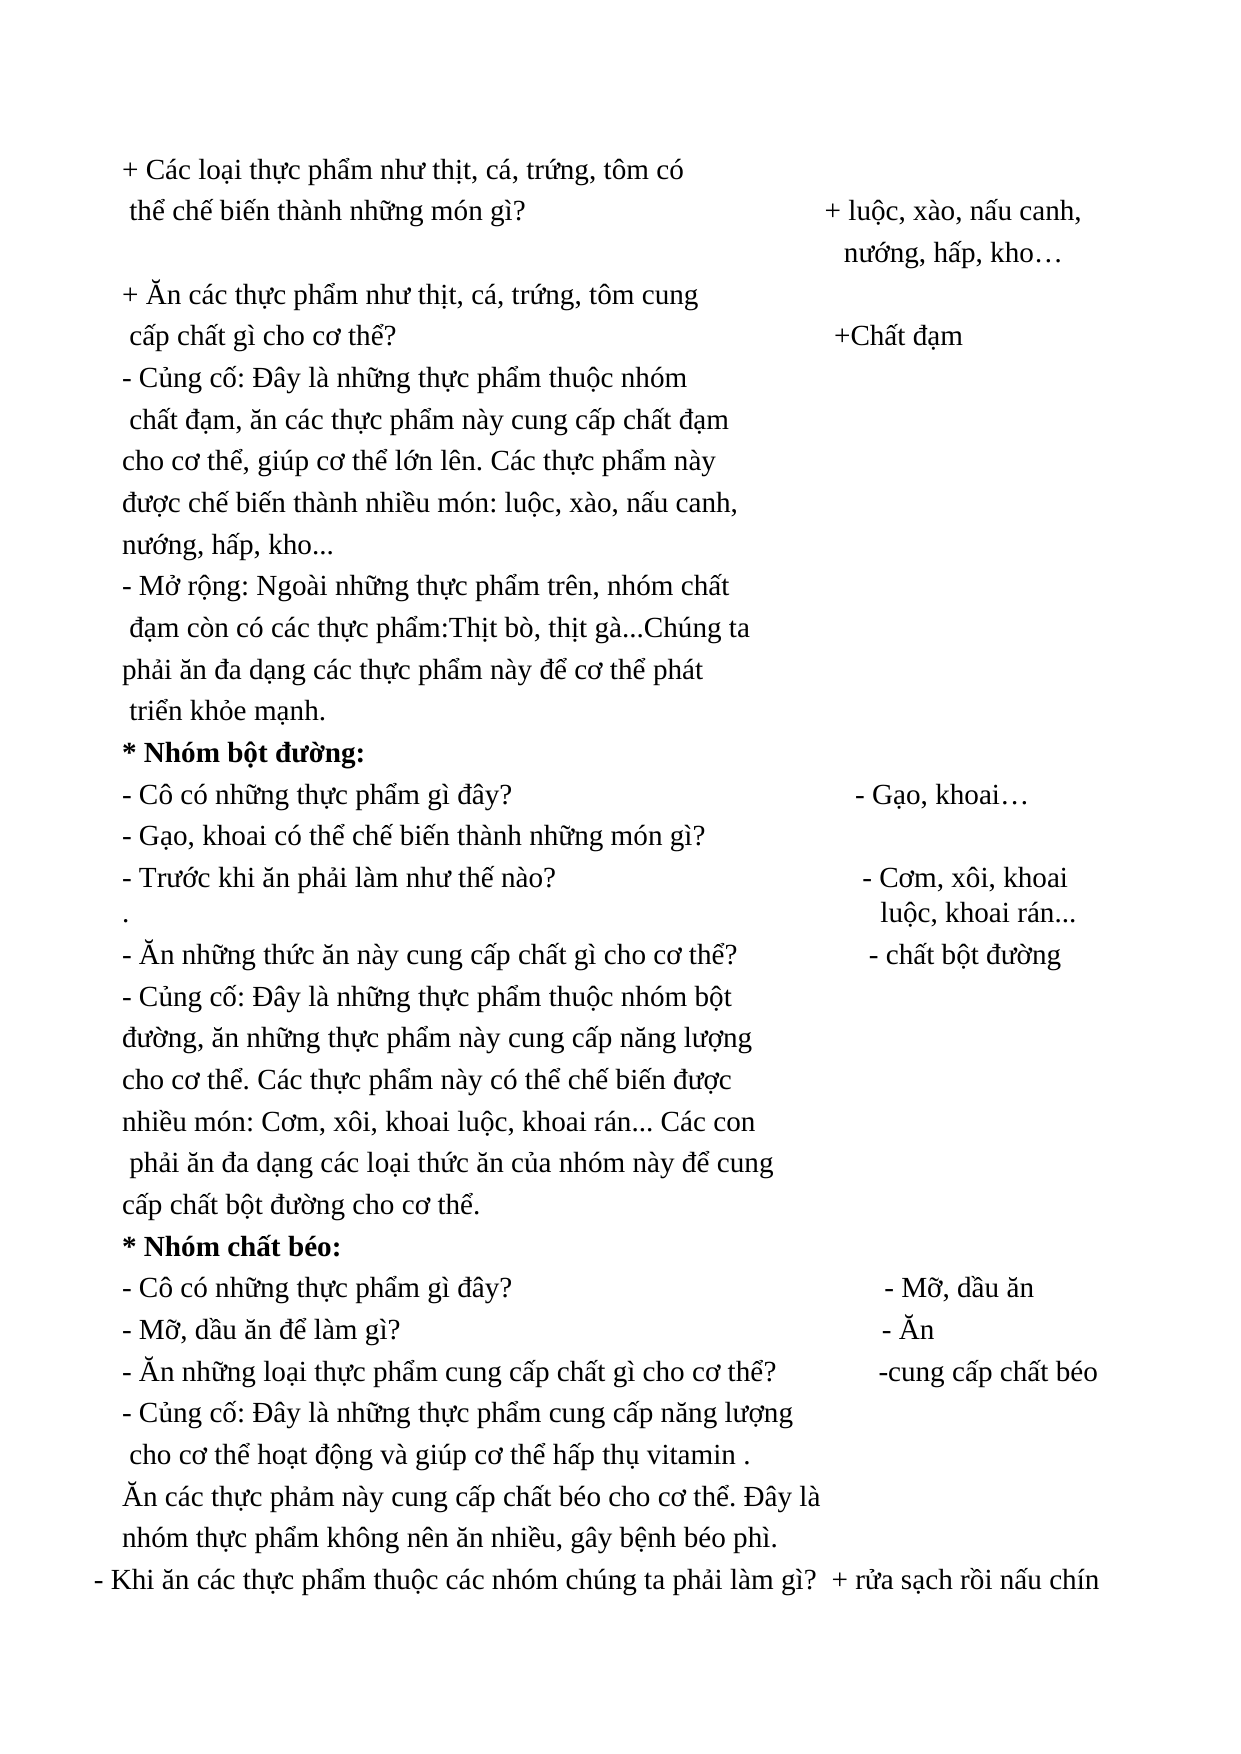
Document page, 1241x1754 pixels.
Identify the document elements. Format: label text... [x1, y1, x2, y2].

text - Củng cố: Đây là những thực phẩm thuộc nhóm bột [122, 977, 1134, 1012]
text nướng, hấp, kho… [122, 233, 1134, 269]
text - Cô có những thực phẩm gì đây? - Mỡ, dầu ăn [122, 1269, 1134, 1304]
text - Khi ăn các thực phẩm thuộc các nhóm chúng ta phải làm gì? + rửa sạch rồi nấu chín [94, 1560, 1134, 1596]
text - Củng cố: Đây là những thực phẩm thuộc nhóm [122, 358, 1134, 394]
text đạm còn có các thực phẩm:Thịt bò, thịt gà...Chúng ta [122, 608, 1134, 644]
text thể chế biến thành những món gì? + luộc, xào, nấu canh, [122, 192, 1134, 227]
text nướng, hấp, kho... [122, 525, 1134, 560]
text * Nhóm bột đường: [122, 733, 1134, 769]
text - Mỡ, dầu ăn để làm gì? - Ăn [122, 1310, 1134, 1346]
text + Các loại thực phẩm như thịt, cá, trứng, tôm có [122, 150, 1134, 185]
text - Ăn những thức ăn này cung cấp chất gì cho cơ thể? - chất bột đường [122, 935, 1134, 971]
text triển khỏe mạnh. [122, 692, 1134, 727]
text cấp chất bột đường cho cơ thể. [122, 1185, 1134, 1221]
text + Ăn các thực phẩm như thịt, cá, trứng, tôm cung [122, 275, 1134, 310]
text phải ăn đa dạng các loại thức ăn của nhóm này để cung [122, 1144, 1134, 1179]
text cho cơ thể, giúp cơ thể lớn lên. Các thực phẩm này [122, 442, 1134, 477]
text chất đạm, ăn các thực phẩm này cung cấp chất đạm [122, 400, 1134, 435]
text đường, ăn những thực phẩm này cung cấp năng lượng [122, 1019, 1134, 1054]
text - Gạo, khoai có thể chế biến thành những món gì? [122, 817, 1134, 852]
text - Cô có những thực phẩm gì đây? - Gạo, khoai… [122, 775, 1134, 810]
text - Trước khi ăn phải làm như thế nào? - Cơm, xôi, khoai . luộc, khoai rán... [122, 858, 1134, 929]
text phải ăn đa dạng các thực phẩm này để cơ thể phát [122, 650, 1134, 685]
text cấp chất gì cho cơ thể? +Chất đạm [122, 317, 1134, 352]
text * Nhóm chất béo: [122, 1227, 1134, 1262]
text nhóm thực phẩm không nên ăn nhiều, gây bệnh béo phì. [122, 1519, 1134, 1554]
text - Củng cố: Đây là những thực phẩm cung cấp năng lượng [122, 1394, 1134, 1429]
text cho cơ thể hoạt động và giúp cơ thể hấp thụ vitamin . [122, 1435, 1134, 1471]
text - Ăn những loại thực phẩm cung cấp chất gì cho cơ thể? -cung cấp chất béo [122, 1352, 1134, 1387]
text - Mở rộng: Ngoài những thực phẩm trên, nhóm chất [122, 567, 1134, 602]
text được chế biến thành nhiều món: luộc, xào, nấu canh, [122, 483, 1134, 519]
text Ăn các thực phảm này cung cấp chất béo cho cơ thể. Đây là [122, 1477, 1134, 1512]
text nhiều món: Cơm, xôi, khoai luộc, khoai rán... Các con [122, 1102, 1134, 1137]
text cho cơ thể. Các thực phẩm này có thể chế biến được [122, 1060, 1134, 1096]
